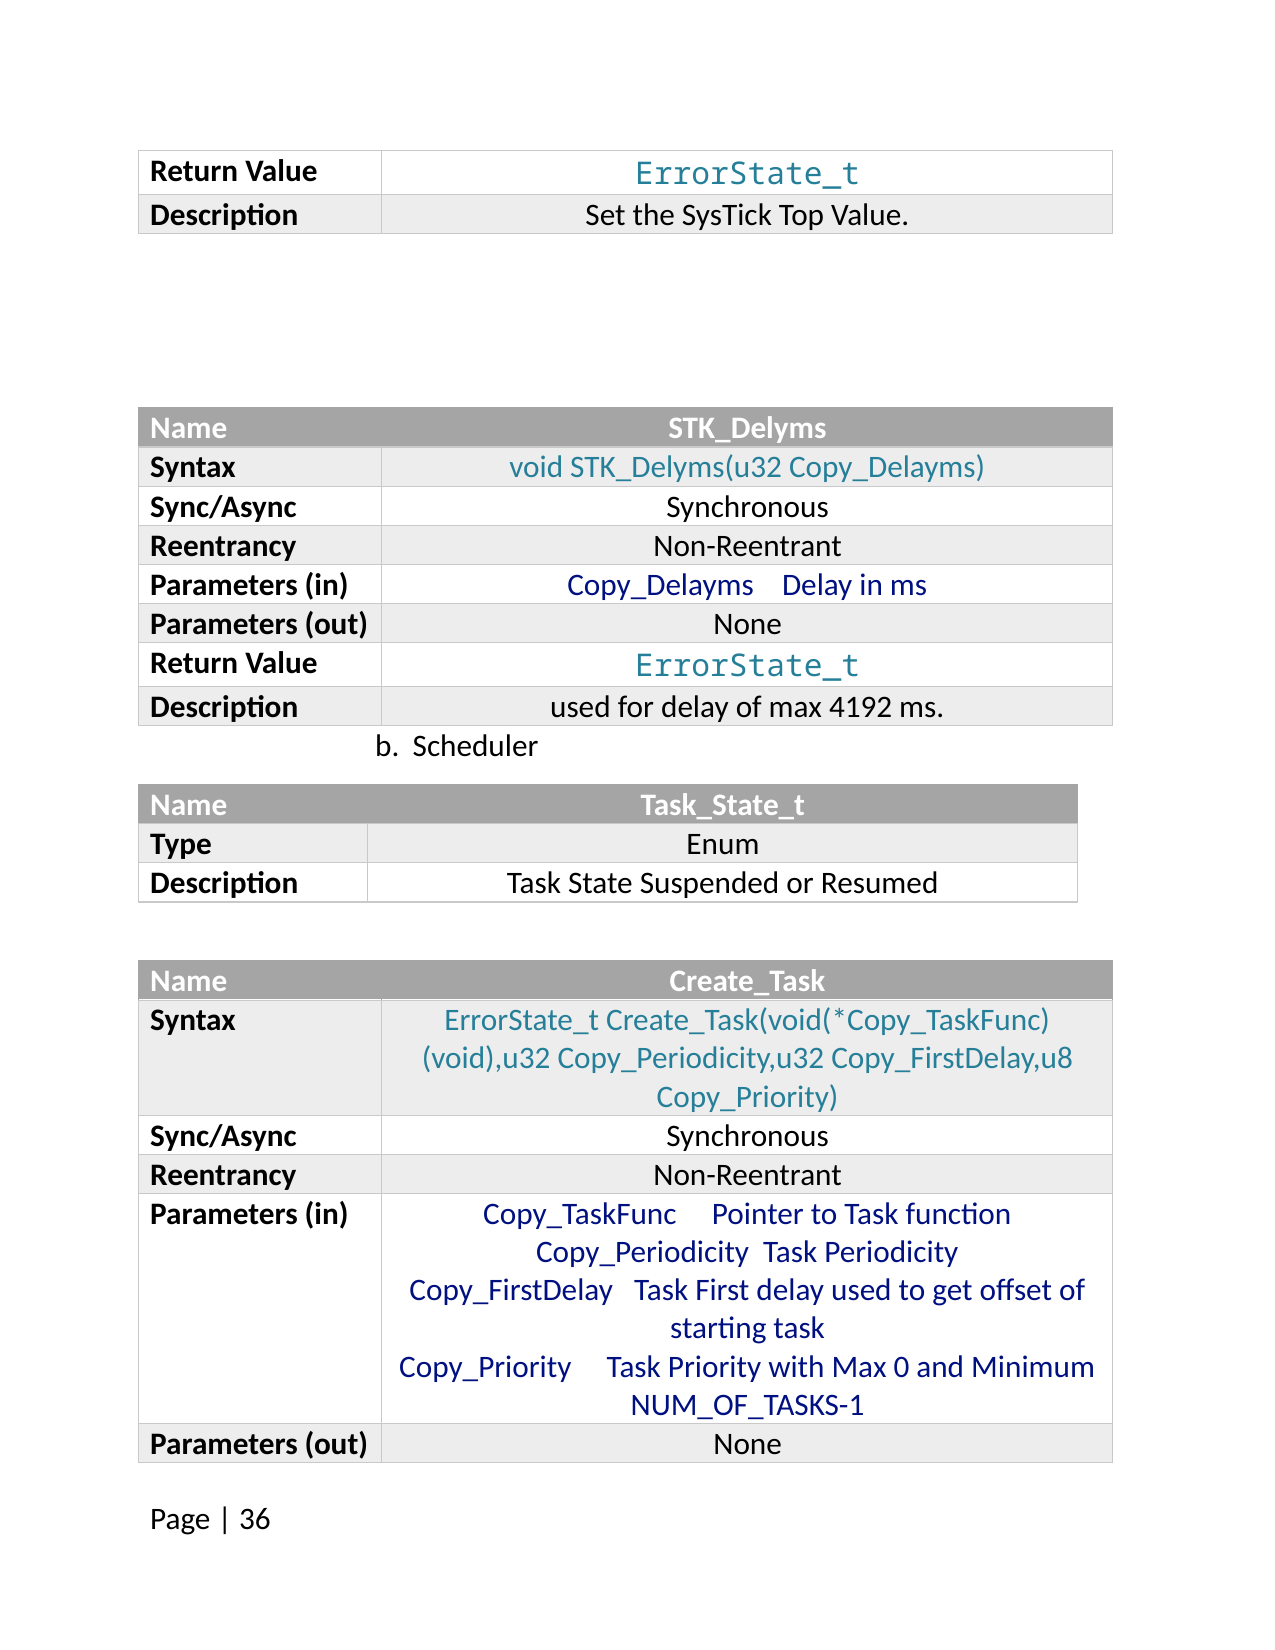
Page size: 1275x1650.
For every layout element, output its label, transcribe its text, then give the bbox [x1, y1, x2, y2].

table_cell Description [139, 195, 381, 233]
table_cell Copy_Delayms Delay in ms [382, 565, 1112, 603]
table_cell Parameters (in) [139, 1194, 381, 1423]
table_cell None [382, 604, 1112, 642]
table_cell Sync/Async [139, 487, 381, 525]
table_cell Reentrancy [139, 1155, 381, 1193]
table_cell Sync/Async [139, 1116, 381, 1154]
table_cell ErrorState_t [382, 151, 1112, 194]
table_cell Non-Reentrant [382, 526, 1112, 564]
table_cell Set the SysTick Top Value. [382, 195, 1112, 233]
table_cell Syntax [139, 1001, 381, 1115]
table_cell void STK_Delyms(u32 Copy_Delayms) [382, 448, 1112, 486]
table_cell ErrorState_t Create_Task(void(*Copy_TaskFunc)(void),u32 Copy_Periodicity,u32 Copy_FirstDelay,u8 Copy_Priority) [382, 1001, 1112, 1115]
table_header Task_State_t [368, 785, 1077, 823]
list Scheduler [375, 726, 1125, 764]
table_cell Enum [368, 824, 1077, 862]
table_cell Parameters (in) [139, 565, 381, 603]
table_cell Parameters (out) [139, 1424, 381, 1462]
table_header Create_Task [382, 961, 1112, 999]
table_header STK_Delyms [382, 408, 1112, 446]
table_cell Return Value [139, 643, 381, 686]
table_cell Synchronous [382, 487, 1112, 525]
table_header Name [139, 785, 367, 823]
table_cell Type [139, 824, 367, 862]
table_cell used for delay of max 4192 ms. [382, 687, 1112, 725]
table_cell Description [139, 687, 381, 725]
table_cell ErrorState_t [382, 643, 1112, 686]
table_cell Return Value [139, 151, 381, 194]
table_cell Description [139, 863, 367, 901]
table_cell Reentrancy [139, 526, 381, 564]
table_header Name [139, 961, 381, 999]
table_cell Parameters (out) [139, 604, 381, 642]
table_cell Copy_TaskFunc Pointer to Task function Copy_Periodicity Task Periodicity Copy_FirstDelay Task First delay used to get offset of starting task Copy_Priority Task Priority with Max 0 and Minimum NUM_OF_TASKS-1 [382, 1194, 1112, 1423]
table_cell Syntax [139, 448, 381, 486]
table_header Name [139, 408, 381, 446]
table_cell Task State Suspended or Resumed [368, 863, 1077, 901]
table_cell None [382, 1424, 1112, 1462]
table_cell Synchronous [382, 1116, 1112, 1154]
table_cell Non-Reentrant [382, 1155, 1112, 1193]
